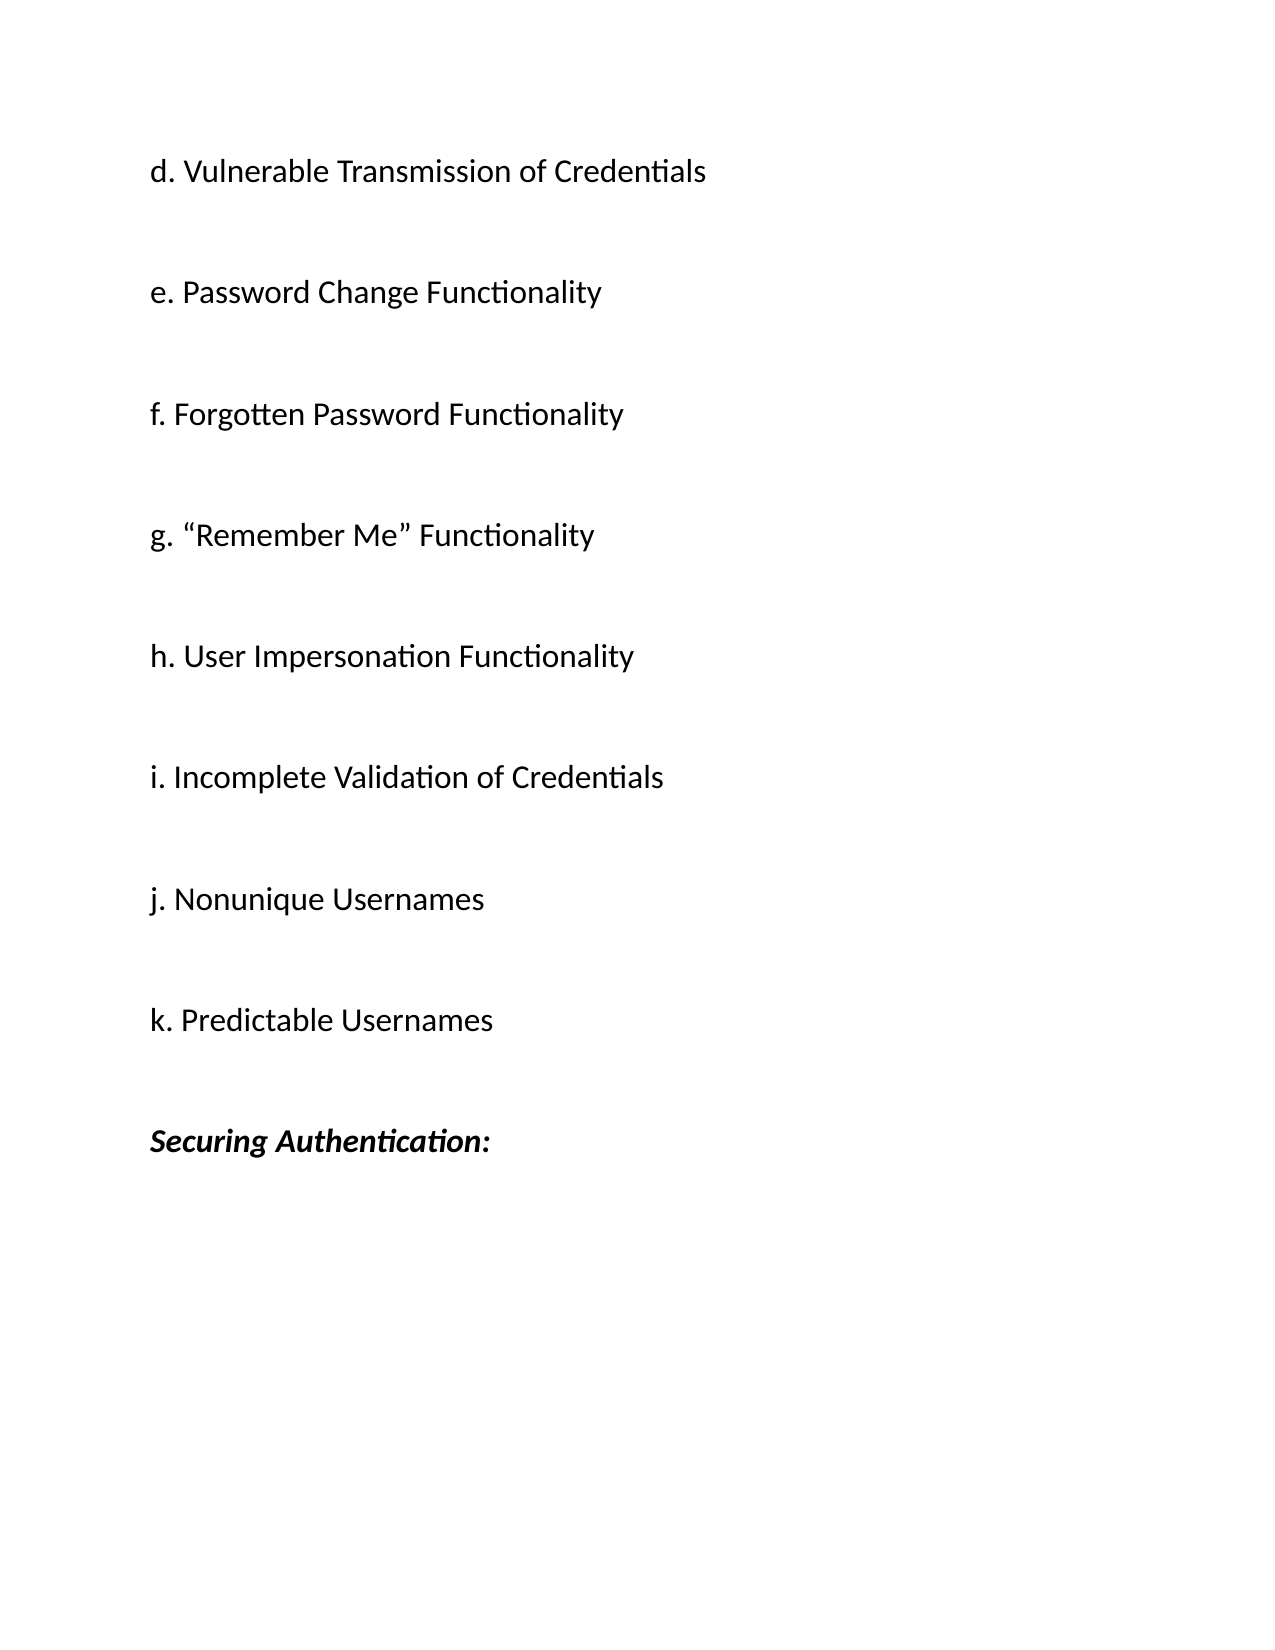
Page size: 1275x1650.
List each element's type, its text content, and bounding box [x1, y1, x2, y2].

text d. Vulnerable Transmission of Credentials [150, 150, 1125, 191]
text h. User Impersonation Functionality [150, 635, 1125, 676]
text g. “Remember Me” Functionality [150, 514, 1125, 554]
text i. Incomplete Validation of Credentials [150, 756, 1125, 797]
text f. Forgotten Password Functionality [150, 392, 1125, 433]
text e. Password Change Functionality [150, 271, 1125, 312]
text j. Nonunique Usernames [150, 877, 1125, 918]
text k. Predictable Usernames [150, 999, 1125, 1039]
text Securing Authentication: [150, 1120, 1125, 1161]
